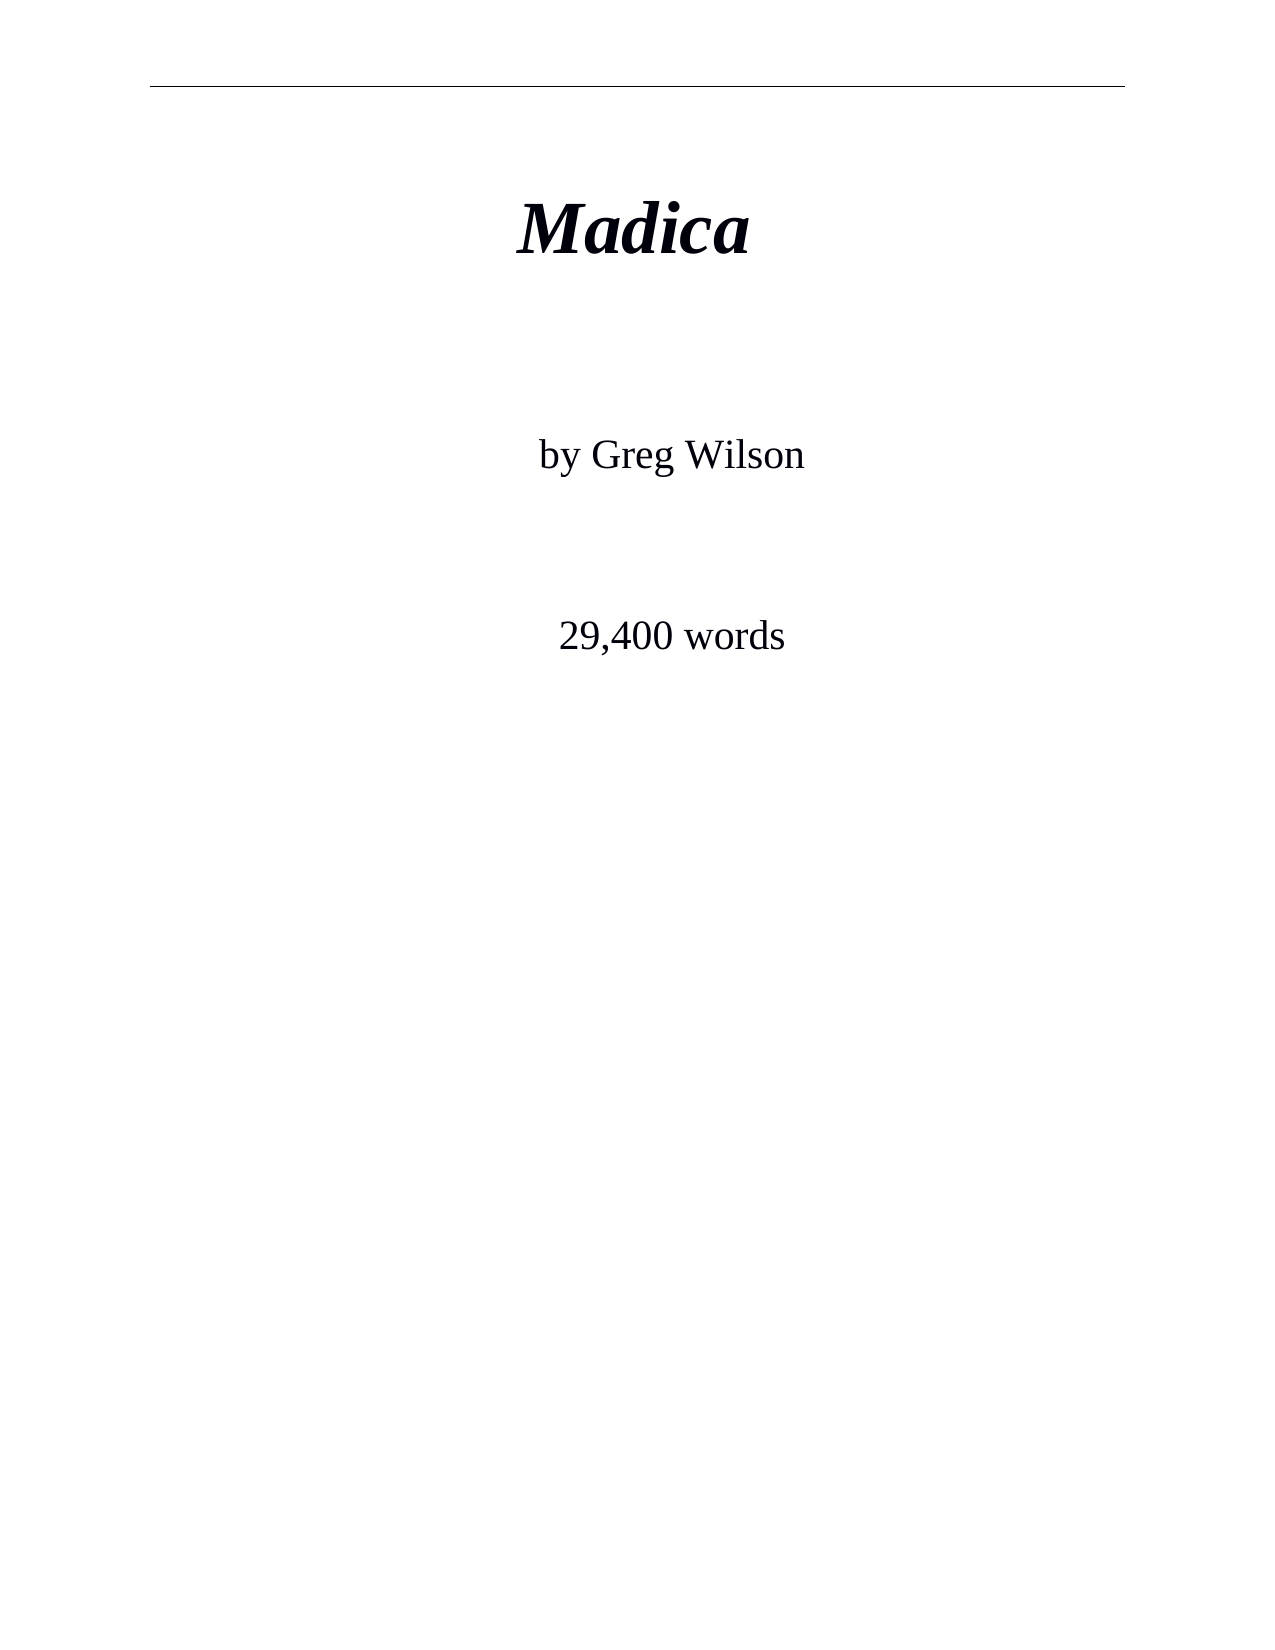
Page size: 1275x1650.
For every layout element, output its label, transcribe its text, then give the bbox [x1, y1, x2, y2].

text 29,400 words [225, 610, 1119, 658]
text by Greg Wilson [225, 429, 1119, 477]
subtitle Madica [150, 183, 1125, 269]
